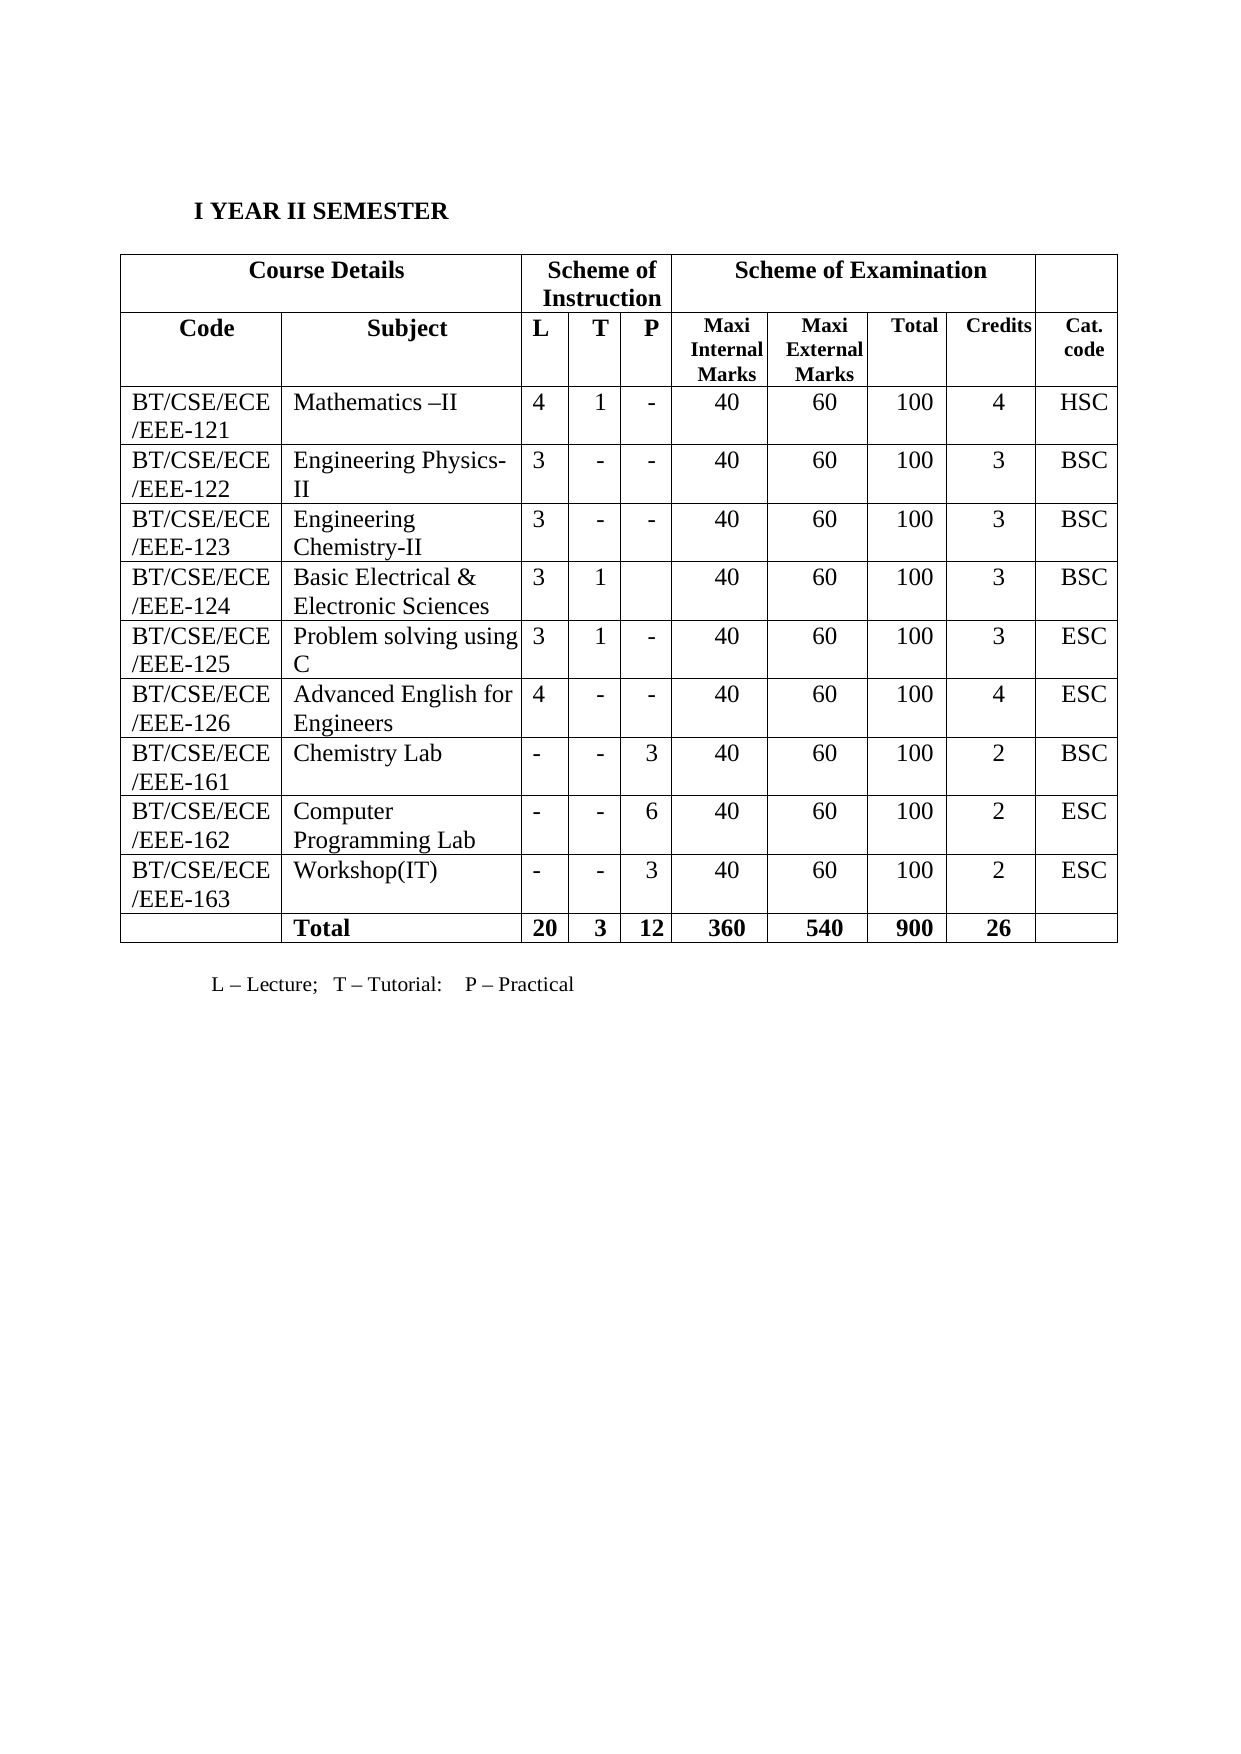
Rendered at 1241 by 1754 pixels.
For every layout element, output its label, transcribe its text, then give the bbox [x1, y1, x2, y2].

table_cell 3 [947, 504, 1035, 561]
table_cell - [522, 855, 568, 912]
table_cell BT/CSE/ECE /EEE-126 [121, 679, 281, 737]
table_cell 2 [947, 796, 1035, 854]
table_cell Advanced English for Engineers [282, 679, 521, 737]
table_cell Cat. code [1036, 313, 1117, 386]
table_cell 40 [672, 796, 767, 854]
table_cell Total [868, 313, 946, 386]
table_cell 60 [768, 504, 867, 561]
table_cell 100 [868, 621, 946, 678]
table_cell T [569, 313, 620, 386]
table_cell 12 [621, 914, 671, 942]
table_cell 2 [947, 855, 1035, 912]
table_cell BT/CSE/ECE /EEE-121 [121, 387, 281, 444]
table_cell Code [121, 313, 281, 386]
table_cell 3 [947, 562, 1035, 620]
table_cell Mathematics –II [282, 387, 521, 444]
table_cell 60 [768, 621, 867, 678]
table_cell 3 [522, 445, 568, 503]
table_cell - [569, 679, 620, 737]
table_header Scheme of Instruction [522, 255, 671, 312]
table_cell BSC [1036, 504, 1117, 561]
table_cell 60 [768, 738, 867, 795]
table_cell 40 [672, 504, 767, 561]
table_cell 60 [768, 387, 867, 444]
table_cell 60 [768, 562, 867, 620]
table_cell 3 [522, 621, 568, 678]
table_cell Maxi Internal Marks [672, 313, 767, 386]
table_cell Problem solving using C [282, 621, 521, 678]
table_cell Basic Electrical & Electronic Sciences [282, 562, 521, 620]
table_cell 3 [947, 621, 1035, 678]
table_cell 100 [868, 855, 946, 912]
table_cell 4 [947, 387, 1035, 444]
table_cell - [522, 738, 568, 795]
table_cell - [621, 504, 671, 561]
table_cell ESC [1036, 679, 1117, 737]
table_cell 4 [522, 387, 568, 444]
table_cell Maxi External Marks [768, 313, 867, 386]
text L – Lecture; T – Tutorial: P – Practical [211, 972, 1046, 996]
table_cell 3 [522, 562, 568, 620]
text I YEAR II SEMESTER [194, 196, 1044, 225]
table_cell 360 [672, 914, 767, 942]
table_cell Subject [282, 313, 521, 386]
table_cell 100 [868, 504, 946, 561]
table_cell 40 [672, 445, 767, 503]
table_cell BSC [1036, 562, 1117, 620]
table_cell BSC [1036, 738, 1117, 795]
table_cell 40 [672, 855, 767, 912]
table_cell L [522, 313, 568, 386]
table_cell ESC [1036, 855, 1117, 912]
table_header Course Details [121, 255, 521, 312]
table_cell BT/CSE/ECE /EEE-163 [121, 855, 281, 912]
table_cell ESC [1036, 621, 1117, 678]
table_cell Total [282, 914, 521, 942]
table_cell 2 [947, 738, 1035, 795]
table_cell Chemistry Lab [282, 738, 521, 795]
table_cell 100 [868, 387, 946, 444]
table_cell - [621, 387, 671, 444]
table_cell 1 [569, 562, 620, 620]
table_cell 40 [672, 562, 767, 620]
table_cell 100 [868, 679, 946, 737]
table_cell 60 [768, 796, 867, 854]
table_cell BT/CSE/ECE /EEE-162 [121, 796, 281, 854]
table_cell 1 [569, 387, 620, 444]
table_header Scheme of Examination [672, 255, 1035, 312]
table_cell 60 [768, 679, 867, 737]
table_cell 540 [768, 914, 867, 942]
table_cell 26 [947, 914, 1035, 942]
table_cell - [621, 445, 671, 503]
table_cell 40 [672, 679, 767, 737]
table_cell 3 [522, 504, 568, 561]
table_cell BT/CSE/ECE /EEE-161 [121, 738, 281, 795]
table_cell 100 [868, 796, 946, 854]
table_cell BSC [1036, 445, 1117, 503]
table_cell - [569, 445, 620, 503]
table_cell 60 [768, 855, 867, 912]
table_cell BT/CSE/ECE /EEE-125 [121, 621, 281, 678]
table_cell 100 [868, 562, 946, 620]
table_cell 40 [672, 738, 767, 795]
table_cell - [569, 796, 620, 854]
table_header [1036, 255, 1117, 312]
table_cell ESC [1036, 796, 1117, 854]
table_cell 900 [868, 914, 946, 942]
table_cell BT/CSE/ECE /EEE-122 [121, 445, 281, 503]
table_cell - [522, 796, 568, 854]
table_cell P [621, 313, 671, 386]
table_cell - [621, 621, 671, 678]
table_cell 4 [947, 679, 1035, 737]
table_cell 40 [672, 387, 767, 444]
table_cell Computer Programming Lab [282, 796, 521, 854]
table_cell [621, 562, 671, 620]
table_cell Engineering Chemistry-II [282, 504, 521, 561]
table_cell 3 [621, 855, 671, 912]
table_cell 100 [868, 738, 946, 795]
table_cell 20 [522, 914, 568, 942]
table_cell [121, 914, 281, 942]
table_cell 6 [621, 796, 671, 854]
table_cell Engineering Physics-II [282, 445, 521, 503]
table_cell Credits [947, 313, 1035, 386]
table_cell Workshop(IT) [282, 855, 521, 912]
table_cell 100 [868, 445, 946, 503]
table_cell 40 [672, 621, 767, 678]
table_cell 1 [569, 621, 620, 678]
table_cell - [569, 738, 620, 795]
table_cell BT/CSE/ECE /EEE-124 [121, 562, 281, 620]
table_cell - [621, 679, 671, 737]
table_cell 60 [768, 445, 867, 503]
table_cell BT/CSE/ECE /EEE-123 [121, 504, 281, 561]
table_cell [1036, 914, 1117, 942]
table_cell 3 [621, 738, 671, 795]
table_cell 3 [569, 914, 620, 942]
table_cell HSC [1036, 387, 1117, 444]
table_cell - [569, 855, 620, 912]
table_cell 4 [522, 679, 568, 737]
table_cell - [569, 504, 620, 561]
table_cell 3 [947, 445, 1035, 503]
